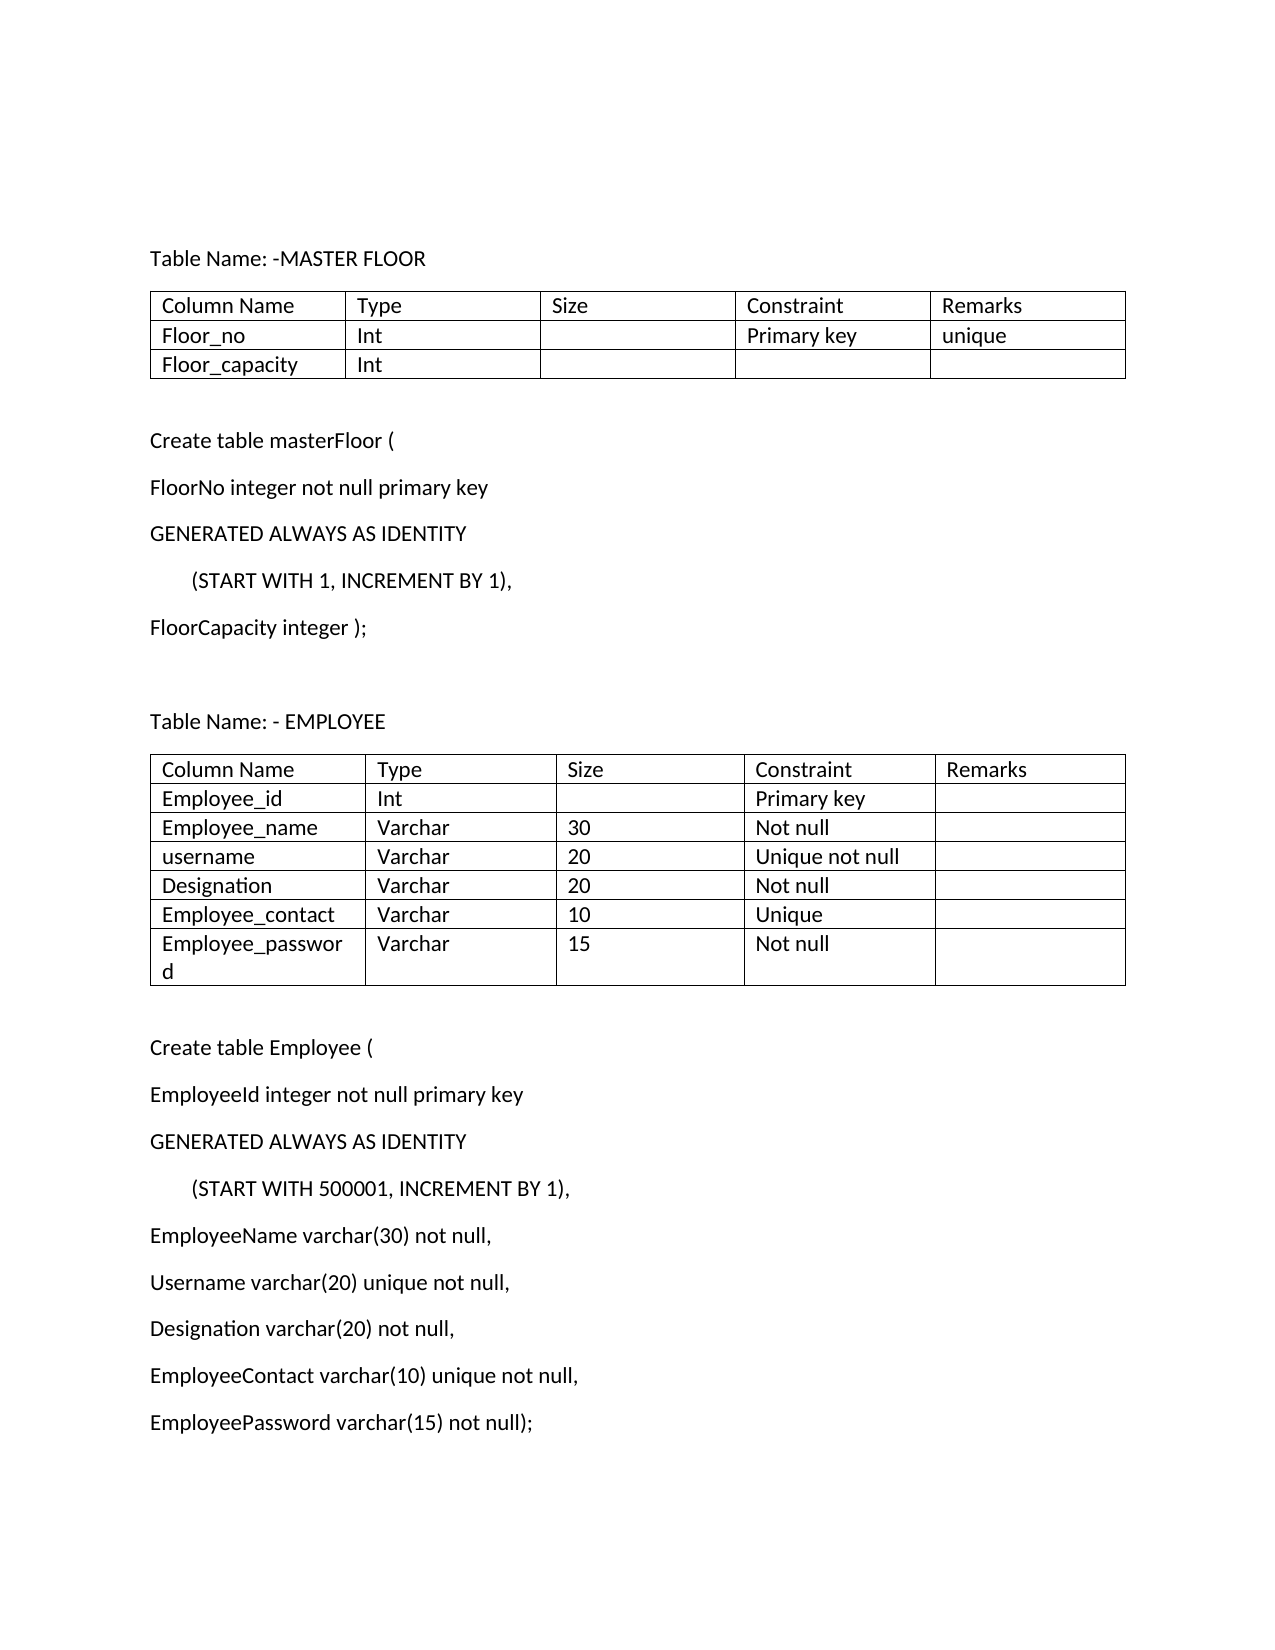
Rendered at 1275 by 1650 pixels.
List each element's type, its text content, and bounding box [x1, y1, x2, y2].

table_header Size [541, 292, 735, 320]
table_header Size [557, 755, 744, 783]
table_cell [936, 871, 1125, 899]
text Table Name: - EMPLOYEE [150, 707, 1125, 735]
table_cell Not null [745, 871, 935, 899]
table_cell Int [346, 321, 540, 349]
table_cell Unique not null [745, 842, 935, 870]
table_cell Employee_password [151, 929, 365, 985]
table_header Constraint [745, 755, 935, 783]
text Username varchar(20) unique not null, [150, 1268, 1125, 1296]
table_cell username [151, 842, 365, 870]
table_cell Int [366, 784, 556, 812]
table_header Constraint [736, 292, 930, 320]
text EmployeeContact varchar(10) unique not null, [150, 1361, 1125, 1389]
table_cell [736, 350, 930, 378]
table_cell Int [346, 350, 540, 378]
text Table Name: -MASTER FLOOR [150, 244, 1125, 272]
text EmployeeId integer not null primary key [150, 1080, 1125, 1108]
text EmployeeName varchar(30) not null, [150, 1221, 1125, 1249]
table_cell Varchar [366, 929, 556, 985]
table_header Type [366, 755, 556, 783]
text EmployeePassword varchar(15) not null); [150, 1408, 1125, 1436]
text GENERATED ALWAYS AS IDENTITY [150, 1127, 1125, 1155]
table_cell Varchar [366, 900, 556, 928]
table_cell [541, 350, 735, 378]
text Create table Employee ( [150, 1033, 1125, 1061]
table_cell [936, 813, 1125, 841]
table_cell Employee_contact [151, 900, 365, 928]
table_cell [936, 842, 1125, 870]
table_cell Employee_name [151, 813, 365, 841]
table_cell 30 [557, 813, 744, 841]
text (START WITH 1, INCREMENT BY 1), [150, 566, 1125, 594]
text Designation varchar(20) not null, [150, 1314, 1125, 1342]
table_cell [557, 784, 744, 812]
table_cell Primary key [736, 321, 930, 349]
table_header Remarks [931, 292, 1125, 320]
table_cell Employee_id [151, 784, 365, 812]
table_header Column Name [151, 292, 345, 320]
table_cell Primary key [745, 784, 935, 812]
table_cell 20 [557, 871, 744, 899]
table_header Remarks [936, 755, 1125, 783]
table_cell [931, 350, 1125, 378]
table_cell 10 [557, 900, 744, 928]
table_cell Designation [151, 871, 365, 899]
table_cell Not null [745, 929, 935, 985]
table_cell Varchar [366, 871, 556, 899]
text FloorCapacity integer ); [150, 613, 1125, 641]
table_cell 15 [557, 929, 744, 985]
table_cell Varchar [366, 813, 556, 841]
table_cell unique [931, 321, 1125, 349]
table_cell [936, 784, 1125, 812]
table_cell 20 [557, 842, 744, 870]
table_header Column Name [151, 755, 365, 783]
table_cell Floor_no [151, 321, 345, 349]
table_cell Not null [745, 813, 935, 841]
table_header Type [346, 292, 540, 320]
table_cell [936, 900, 1125, 928]
table_cell [936, 929, 1125, 985]
text Create table masterFloor ( [150, 426, 1125, 454]
text (START WITH 500001, INCREMENT BY 1), [150, 1174, 1125, 1202]
table_cell Floor_capacity [151, 350, 345, 378]
text FloorNo integer not null primary key [150, 473, 1125, 501]
table_cell Unique [745, 900, 935, 928]
table_cell Varchar [366, 842, 556, 870]
table_cell [541, 321, 735, 349]
text GENERATED ALWAYS AS IDENTITY [150, 519, 1125, 547]
